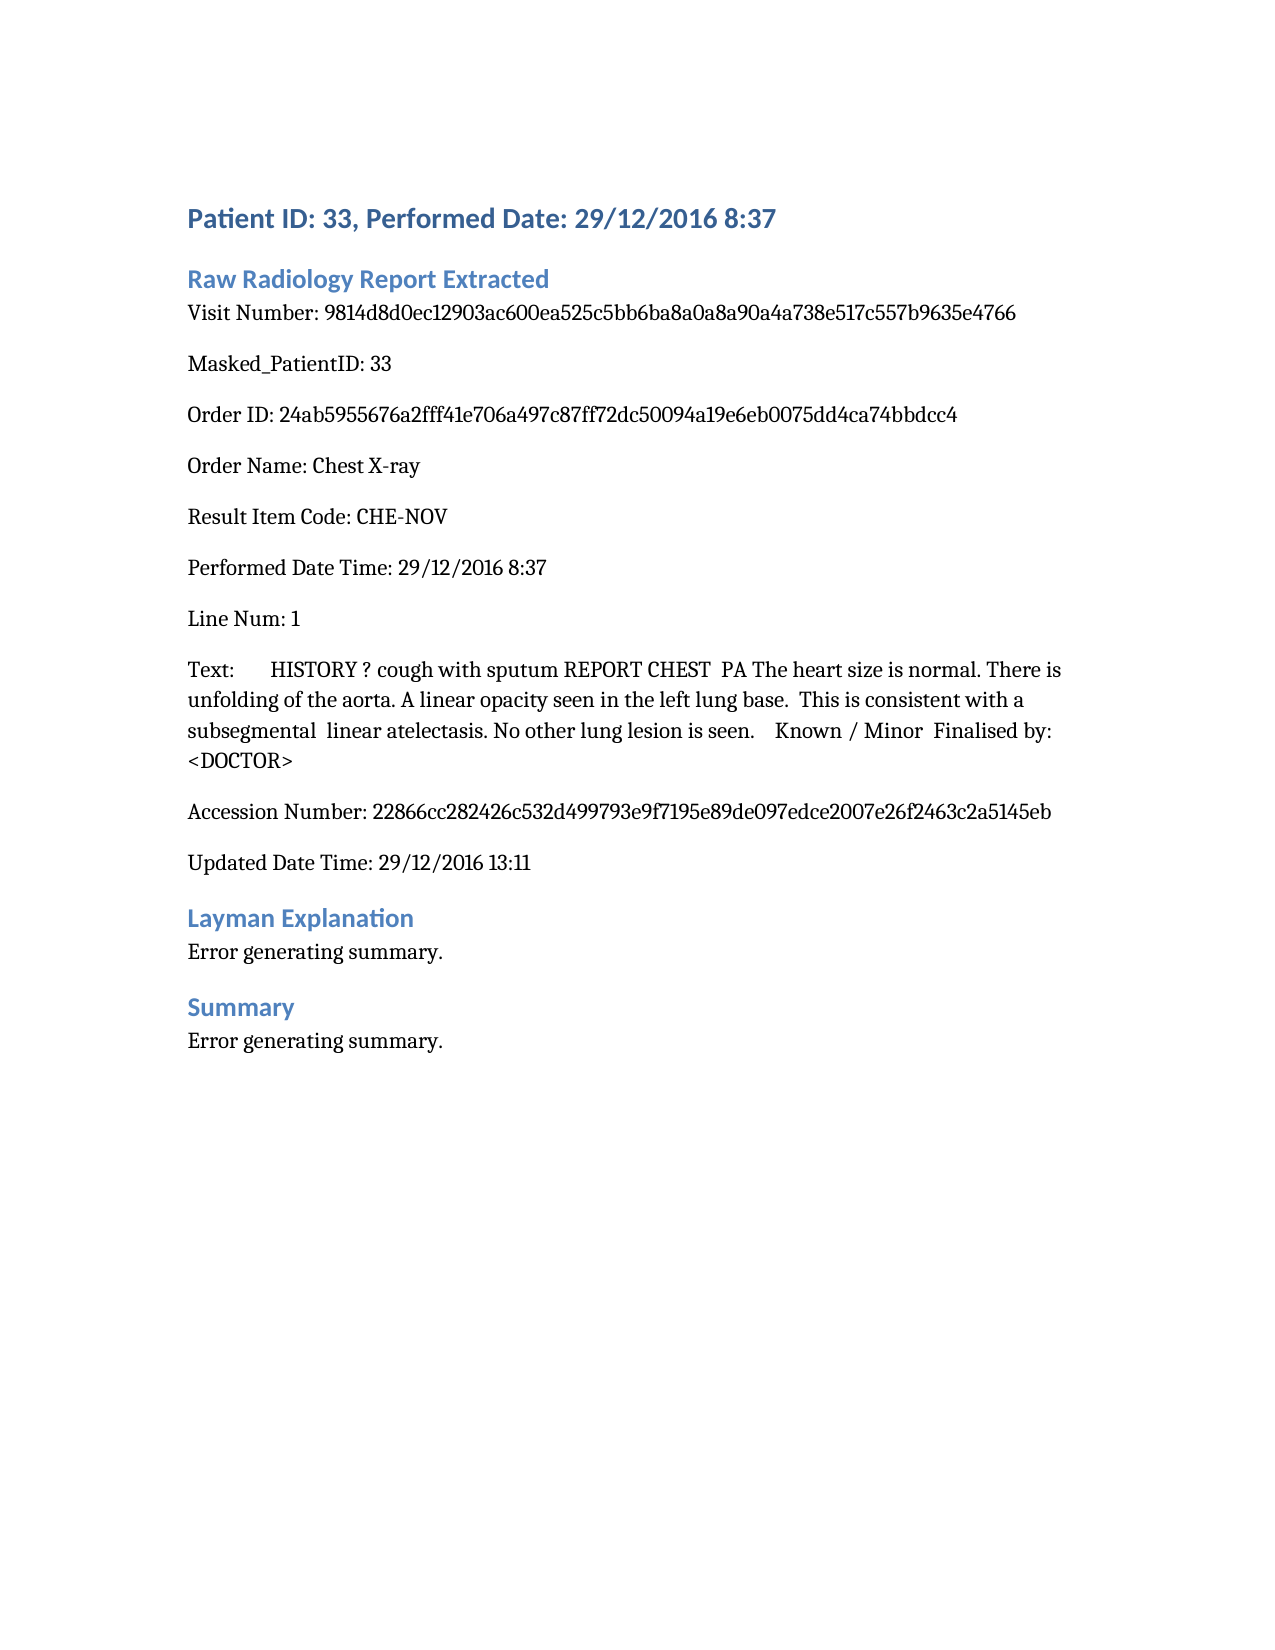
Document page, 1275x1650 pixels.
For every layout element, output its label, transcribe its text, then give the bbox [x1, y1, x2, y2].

subtitle Raw Radiology Report Extracted [187, 262, 1087, 295]
text Error generating summary. [187, 1028, 1087, 1054]
text Masked_PatientID: 33 [187, 351, 1087, 377]
subtitle Patient ID: 33, Performed Date: 29/12/2016 8:37 [187, 200, 1087, 236]
text Updated Date Time: 29/12/2016 13:11 [187, 850, 1087, 876]
text Line Num: 1 [187, 606, 1087, 632]
text Order ID: 24ab5955676a2fff41e706a497c87ff72dc50094a19e6eb0075dd4ca74bbdcc4 [187, 402, 1087, 428]
text Result Item Code: CHE-NOV [187, 504, 1087, 530]
text Error generating summary. [187, 939, 1087, 965]
text Accession Number: 22866cc282426c532d499793e9f7195e89de097edce2007e26f2463c2a5145eb [187, 799, 1087, 825]
text Text: HISTORY ? cough with sputum REPORT CHEST PA The heart size is normal. There is unfolding of the aorta. A linear opacity seen in the left lung base. This is consistent with a subsegmental linear atelectasis. No other lung lesion is seen. Known / Minor Finalised by: <DOCTOR> [187, 657, 1087, 774]
text Order Name: Chest X-ray [187, 453, 1087, 479]
text Performed Date Time: 29/12/2016 8:37 [187, 555, 1087, 581]
text Visit Number: 9814d8d0ec12903ac600ea525c5bb6ba8a0a8a90a4a738e517c557b9635e4766 [187, 300, 1087, 326]
subtitle Summary [187, 990, 1087, 1023]
subtitle Layman Explanation [187, 901, 1087, 934]
